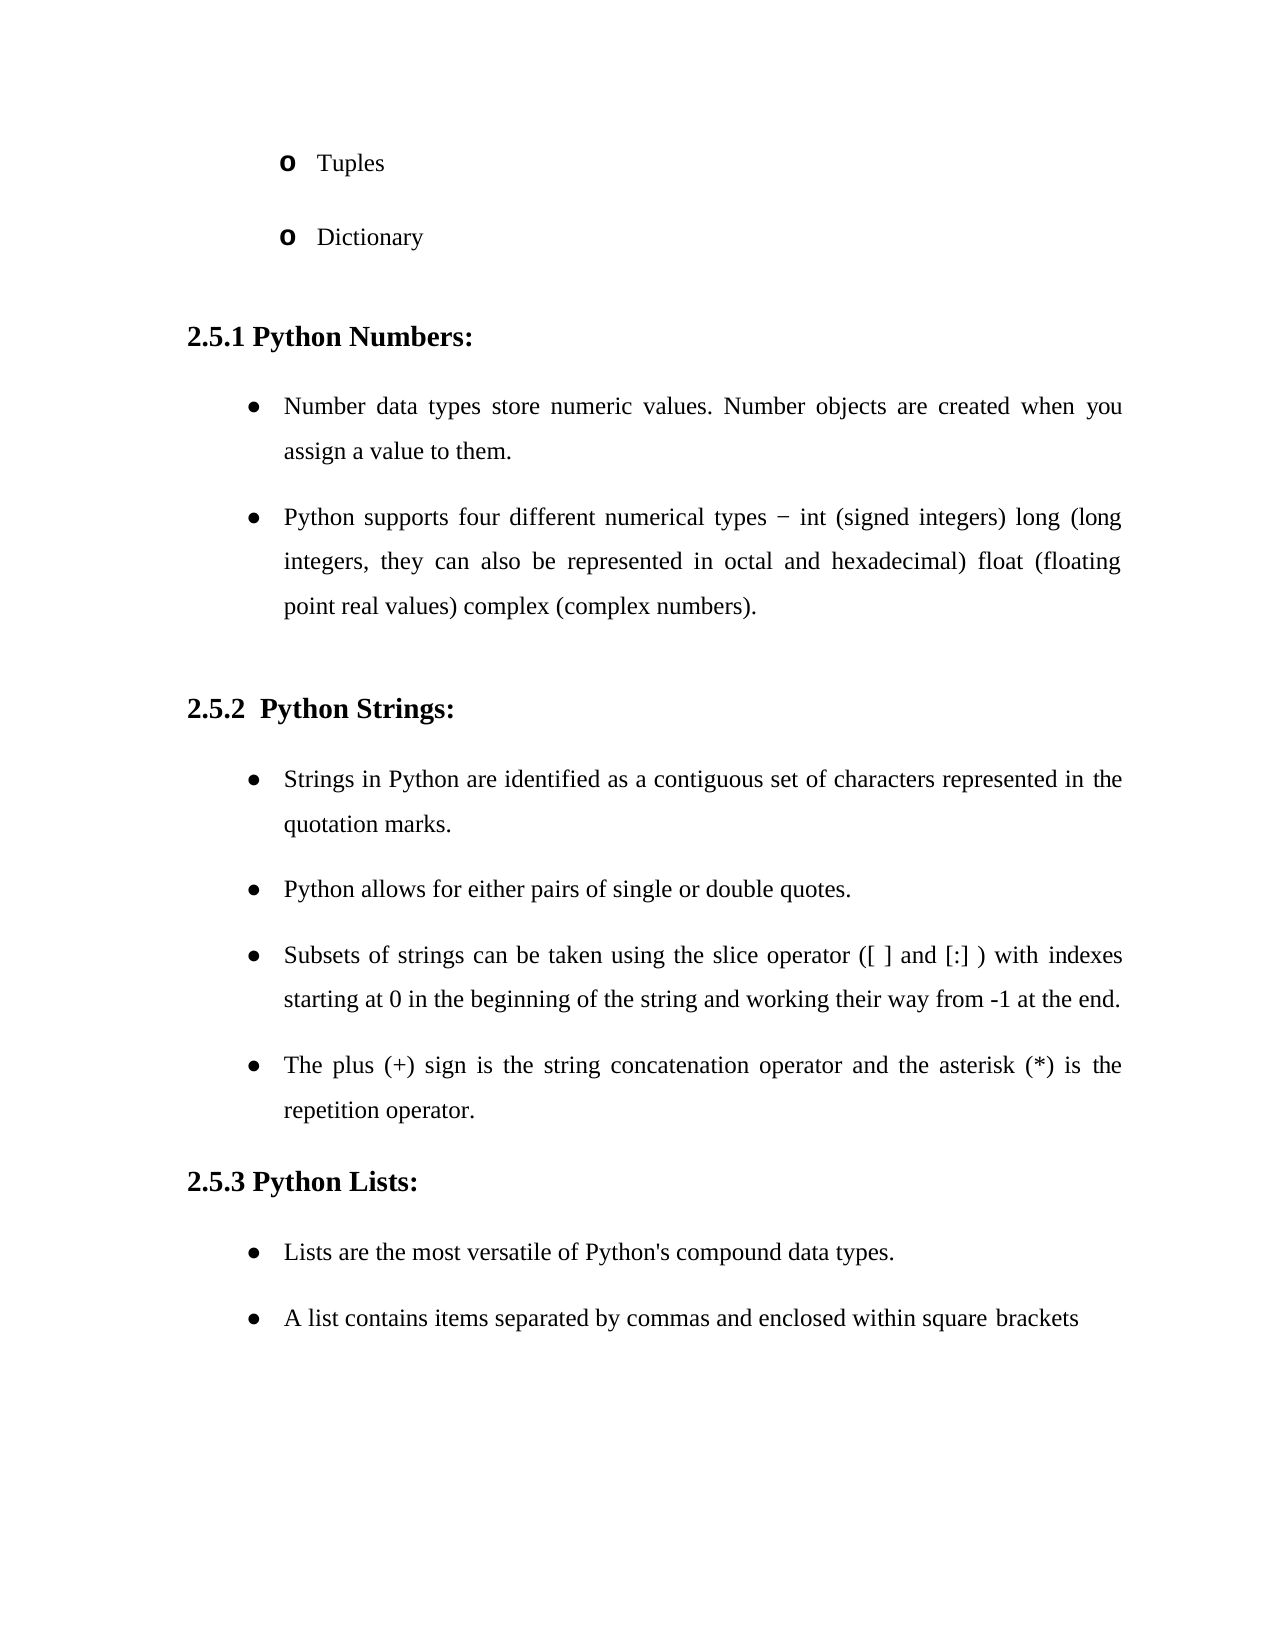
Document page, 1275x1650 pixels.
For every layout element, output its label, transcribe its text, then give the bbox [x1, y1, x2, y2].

list Dictionary [279, 221, 1250, 254]
subtitle Python Numbers: [187, 319, 1250, 352]
list Number data types store numeric values. Number objects are created when you assign a value to them. [246, 391, 1122, 465]
subtitle Python Strings: [187, 691, 1250, 725]
subtitle Python Lists: [187, 1164, 1250, 1198]
list Tuples [279, 148, 1250, 181]
list Lists are the most versatile of Python's compound data types. [246, 1237, 1250, 1266]
list Strings in Python are identified as a contiguous set of characters represented in the quotation marks. [246, 764, 1122, 837]
list Subsets of strings can be taken using the slice operator ([ ] and [:] ) with indexes starting at 0 in the beginning of the string and working their way from -1 at the end. [246, 940, 1122, 1013]
list A list contains items separated by commas and enclosed within square brackets [246, 1303, 1250, 1331]
list Python supports four different numerical types − int (signed integers) long (long integers, they can also be represented in octal and hexadecimal) float (floating point real values) complex (complex numbers). [246, 501, 1122, 620]
list The plus (+) sign is the string concatenation operator and the asterisk (*) is the repetition operator. [246, 1050, 1122, 1123]
list Python allows for either pairs of single or double quotes. [246, 874, 1250, 903]
